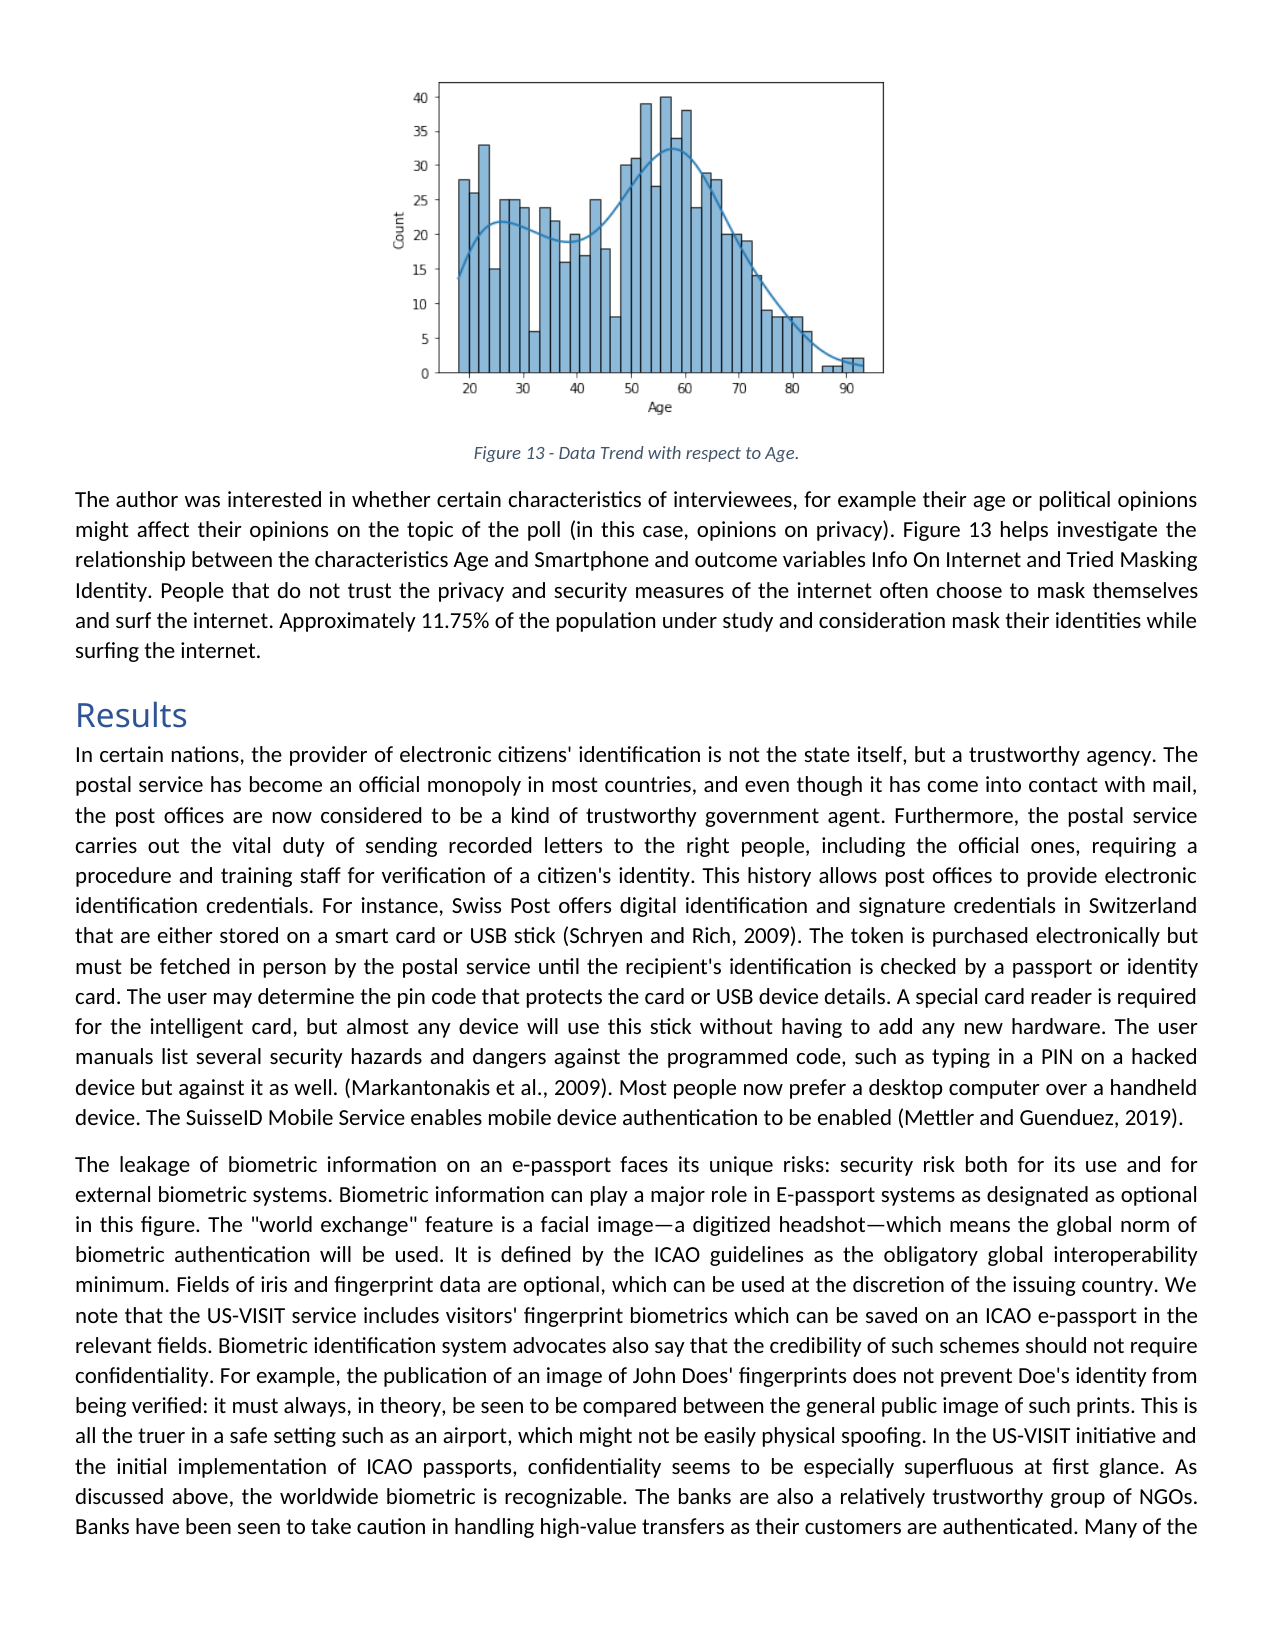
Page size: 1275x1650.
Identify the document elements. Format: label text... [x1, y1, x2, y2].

text Figure 13 - Data Trend with respect to Age. [75, 441, 1200, 464]
text The author was interested in whether certain characteristics of interviewees, for example their age or political opinions might affect their opinions on the topic of the poll (in this case, opinions on privacy). Figure 13 helps investigate the relationship between the characteristics Age and Smartphone and outcome variables Info On Internet and Tried Masking Identity. People that do not trust the privacy and security measures of the internet often choose to mask themselves and surf the internet. Approximately 11.75% of the population under study and consideration mask their identities while surfing the internet. [75, 485, 1200, 664]
text In certain nations, the provider of electronic citizens' identification is not the state itself, but a trustworthy agency. The postal service has become an official monopoly in most countries, and even though it has come into contact with mail, the post offices are now considered to be a kind of trustworthy government agent. Furthermore, the postal service carries out the vital duty of sending recorded letters to the right people, including the official ones, requiring a procedure and training staff for verification of a citizen's identity. This history allows post offices to provide electronic identification credentials. For instance, Swiss Post offers digital identification and signature credentials in Switzerland that are either stored on a smart card or USB stick (Schryen and Rich, 2009). The token is purchased electronically but must be fetched in person by the postal service until the recipient's identification is checked by a passport or identity card. The user may determine the pin code that protects the card or USB device details. A special card reader is required for the intelligent card, but almost any device will use this stick without having to add any new hardware. The user manuals list several security hazards and dangers against the programmed code, such as typing in a PIN on a hacked device but against it as well. (Markantonakis et al., 2009). Most people now prefer a desktop computer over a handheld device. The SuisseID Mobile Service enables mobile device authentication to be enabled (Mettler and Guenduez, 2019). [75, 740, 1200, 1131]
subtitle Results [75, 691, 1200, 737]
picture [384, 75, 891, 423]
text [75, 1150, 1200, 1540]
